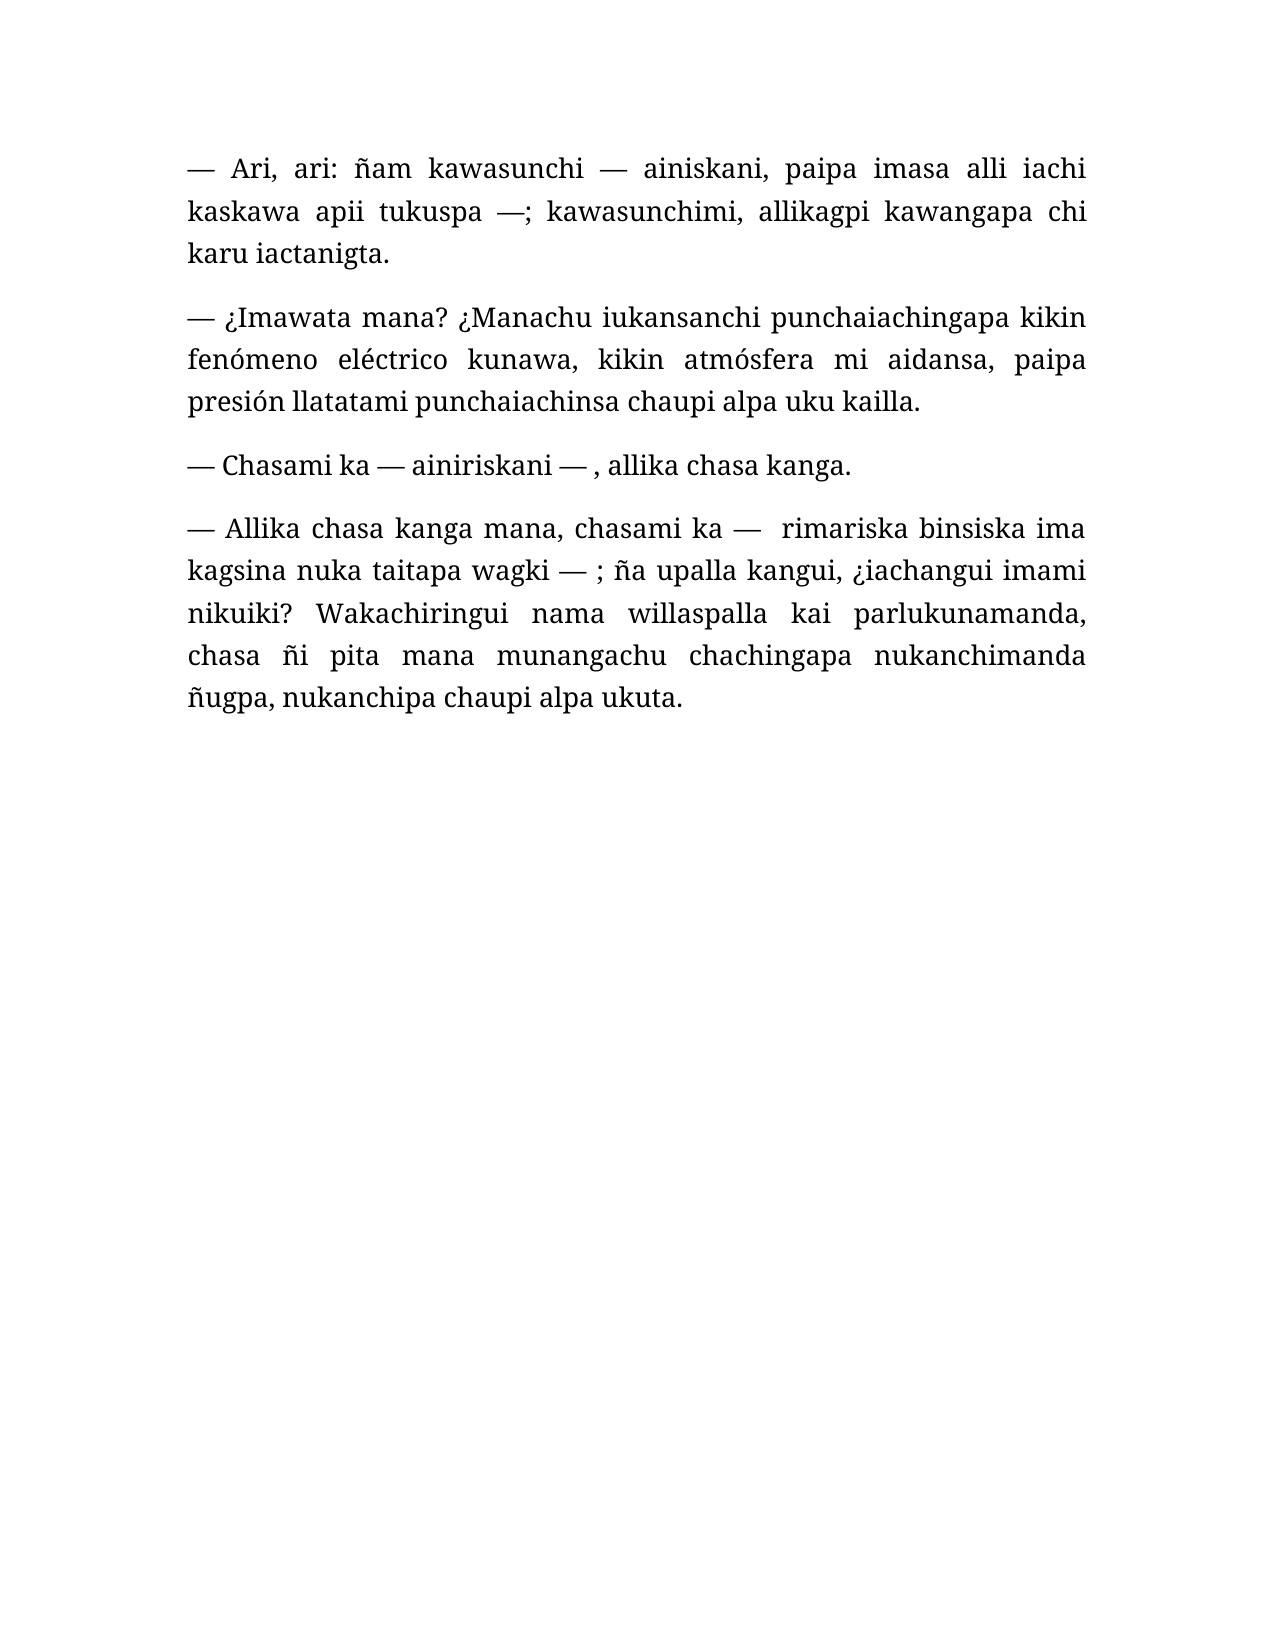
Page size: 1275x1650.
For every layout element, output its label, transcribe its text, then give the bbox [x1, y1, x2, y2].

text — Ari, ari: ñam kawasunchi — ainiskani, paipa imasa alli iachi kaskawa apii tukuspa —; kawasunchimi, allikagpi kawangapa chi karu iactanigta. [187, 150, 1087, 272]
text — Allika chasa kanga mana, chasami ka — rimariska binsiska ima kagsina nuka taitapa wagki — ; ña upalla kangui, ¿iachangui imami nikuiki? Wakachiringui nama willaspalla kai parlukunamanda, chasa ñi pita mana munangachu chachingapa nukanchimanda ñugpa, nukanchipa chaupi alpa ukuta. [187, 509, 1087, 716]
text — ¿Imawata mana? ¿Manachu iukansanchi punchaiachingapa kikin fenómeno eléctrico kunawa, kikin atmósfera mi aidansa, paipa presión llatatami punchaiachinsa chaupi alpa uku kailla. [187, 298, 1087, 420]
text — Chasami ka — ainiriskani — , allika chasa kanga. [187, 446, 1087, 483]
